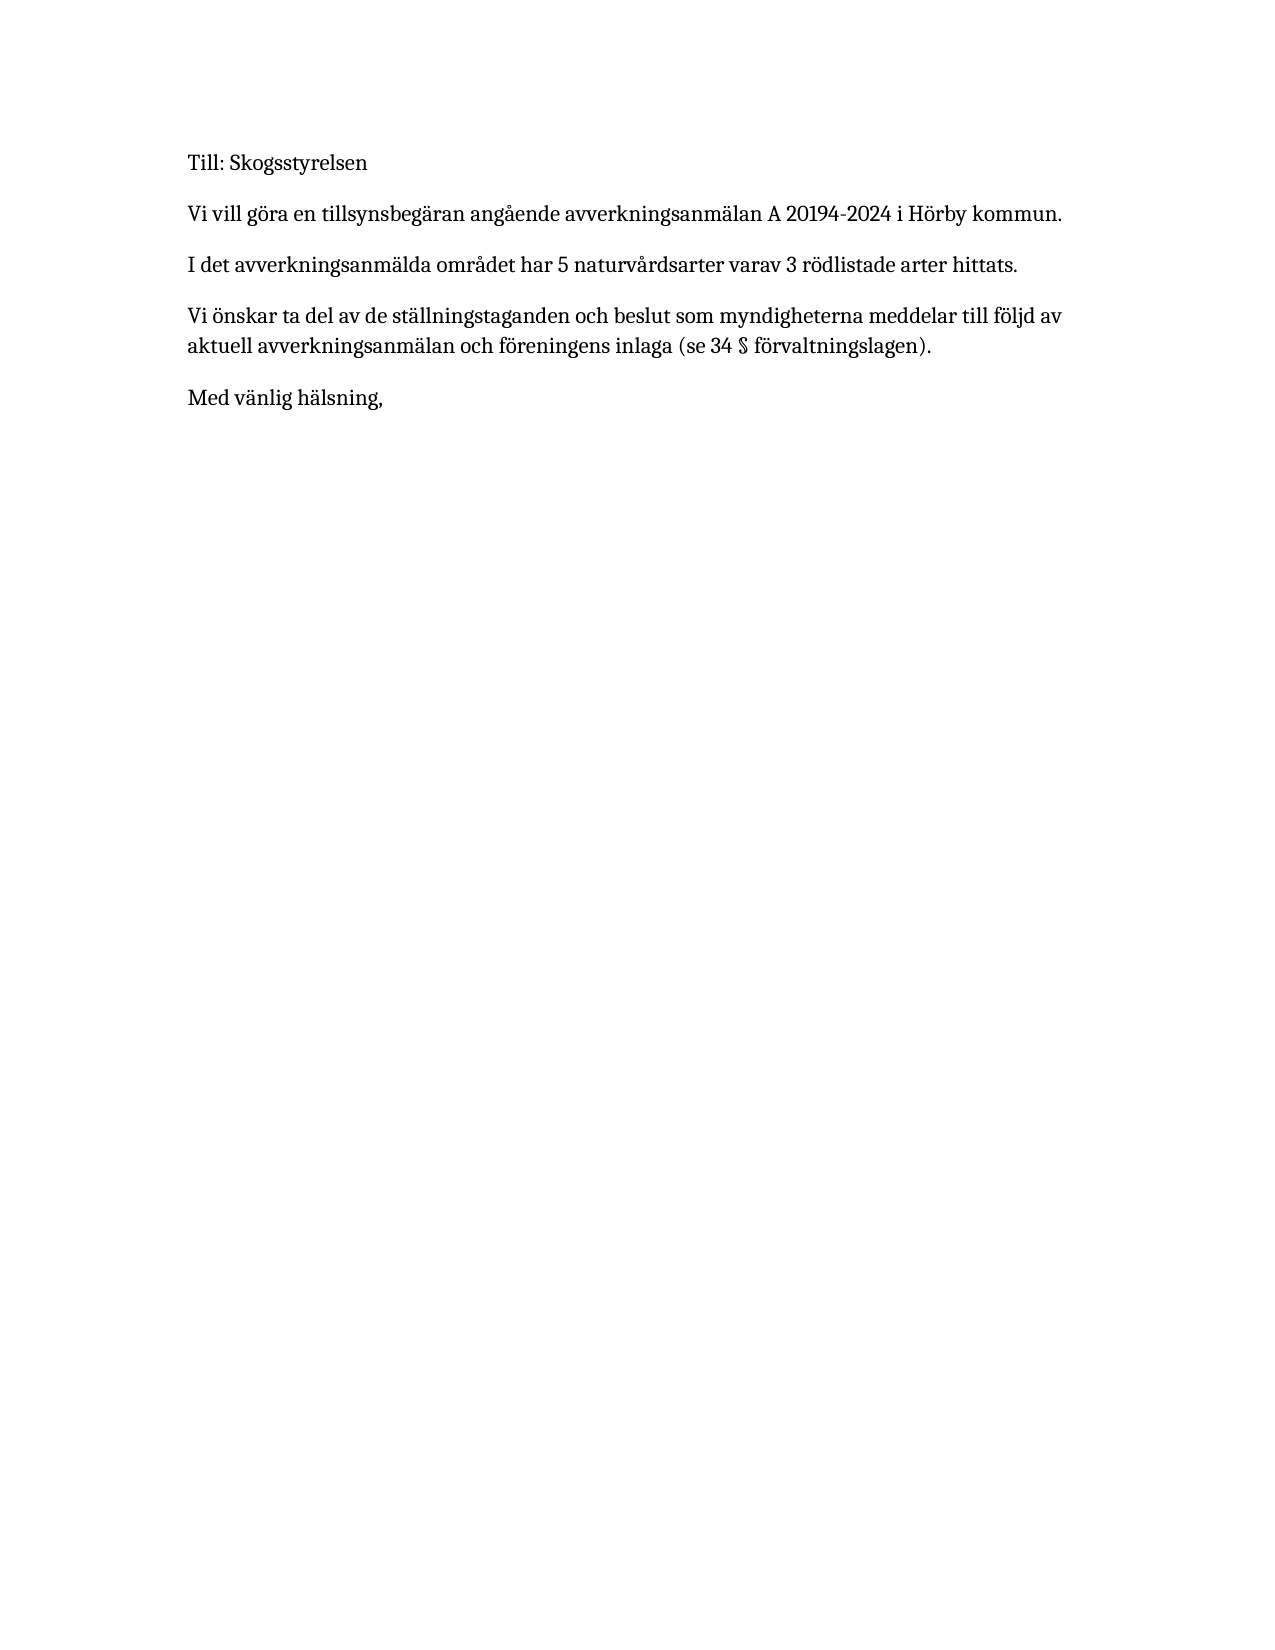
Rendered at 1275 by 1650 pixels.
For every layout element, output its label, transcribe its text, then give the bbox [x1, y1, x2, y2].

text Med vänlig hälsning, [187, 384, 1087, 441]
text Till: Skogsstyrelsen [187, 150, 1087, 176]
text Vi vill göra en tillsynsbegäran angående avverkningsanmälan A 20194-2024 i Hörby kommun. [187, 201, 1087, 227]
text Vi önskar ta del av de ställningstaganden och beslut som myndigheterna meddelar till följd av aktuell avverkningsanmälan och föreningens inlaga (se 34 § förvaltningslagen). [187, 303, 1087, 360]
text I det avverkningsanmälda området har 5 naturvårdsarter varav 3 rödlistade arter hittats. [187, 252, 1087, 278]
